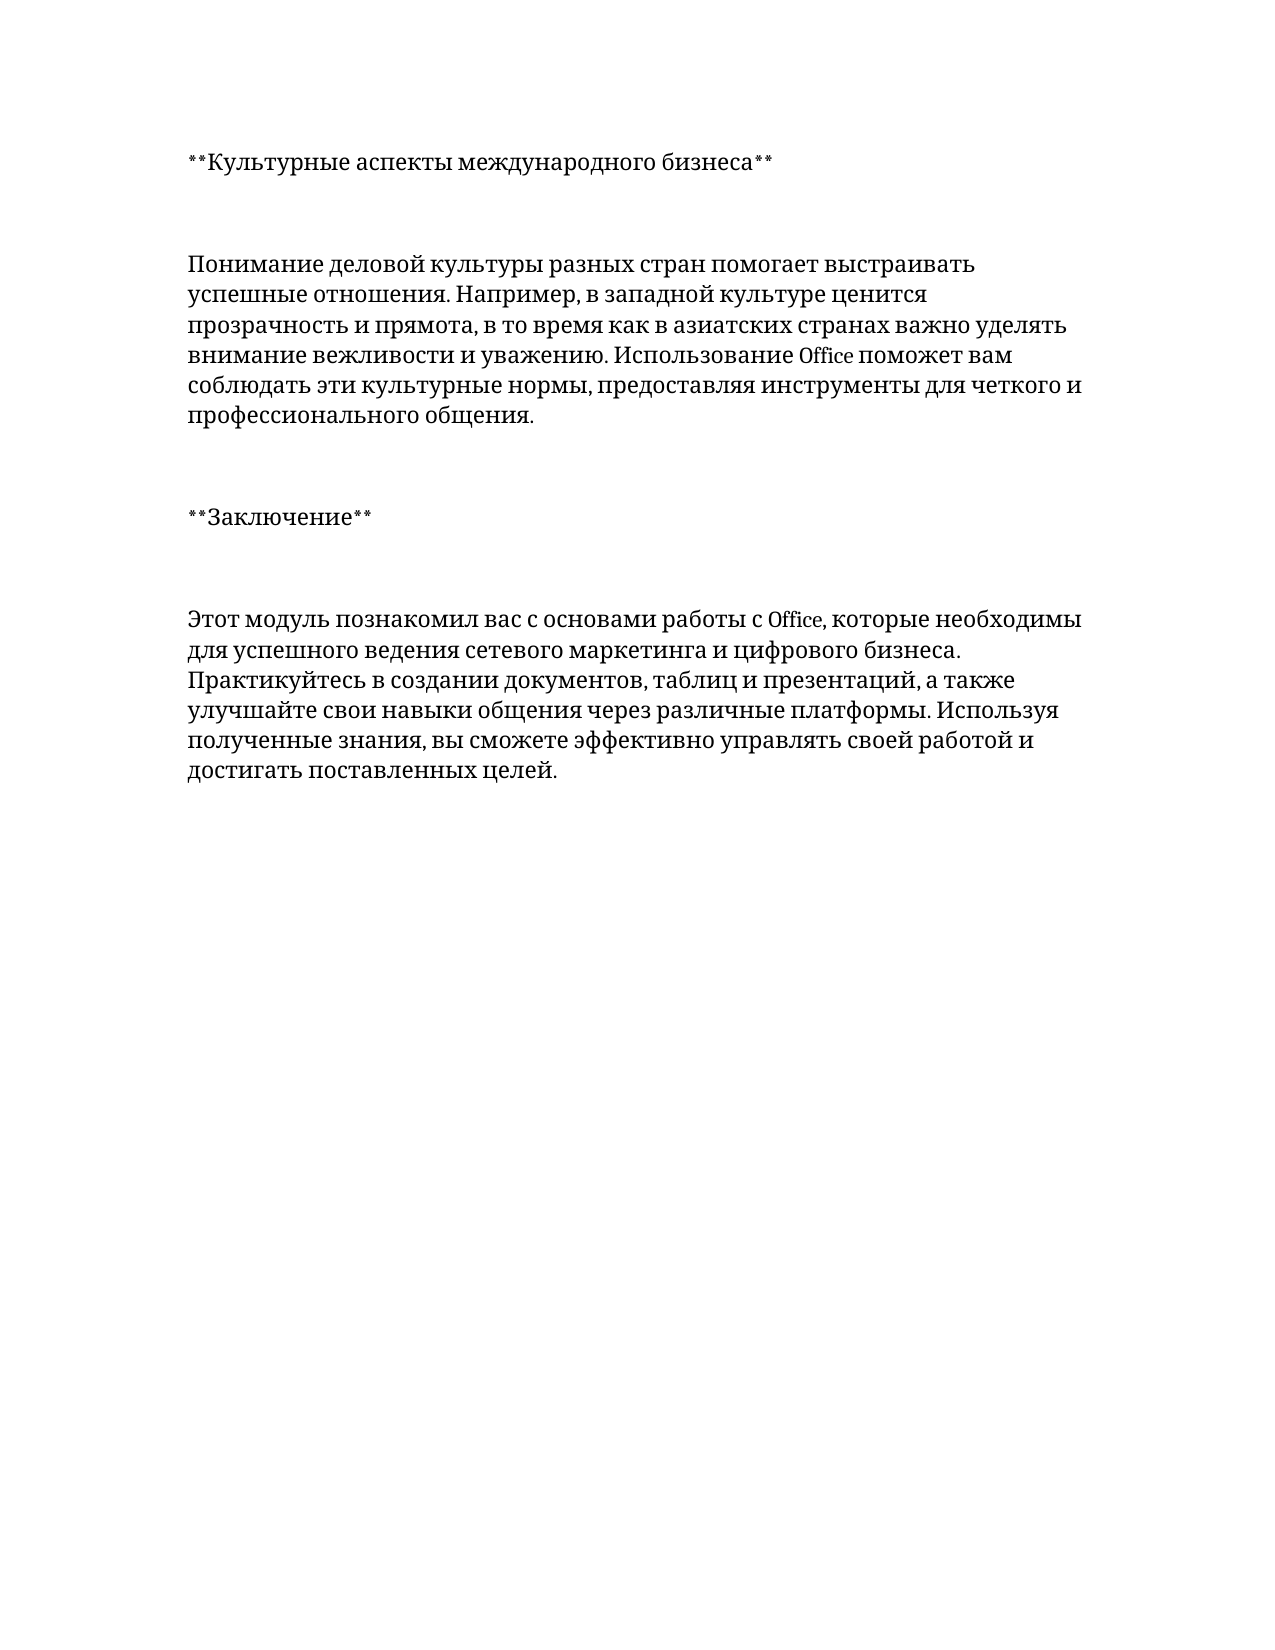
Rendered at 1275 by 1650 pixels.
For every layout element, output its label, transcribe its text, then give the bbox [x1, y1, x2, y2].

text **Заключение** [187, 505, 1087, 532]
text Понимание деловой культуры разных стран помогает выстраивать успешные отношения. Например, в западной культуре ценится прозрачность и прямота, в то время как в азиатских странах важно уделять внимание вежливости и уважению. Использование Office поможет вам соблюдать эти культурные нормы, предоставляя инструменты для четкого и профессионального общения. [187, 252, 1087, 429]
text Этот модуль познакомил вас с основами работы с Office, которые необходимы для успешного ведения сетевого маркетинга и цифрового бизнеса. Практикуйтесь в создании документов, таблиц и презентаций, а также улучшайте свои навыки общения через различные платформы. Используя полученные знания, вы сможете эффективно управлять своей работой и достигать поставленных целей. [187, 607, 1087, 785]
text **Культурные аспекты международного бизнеса** [187, 150, 1087, 176]
